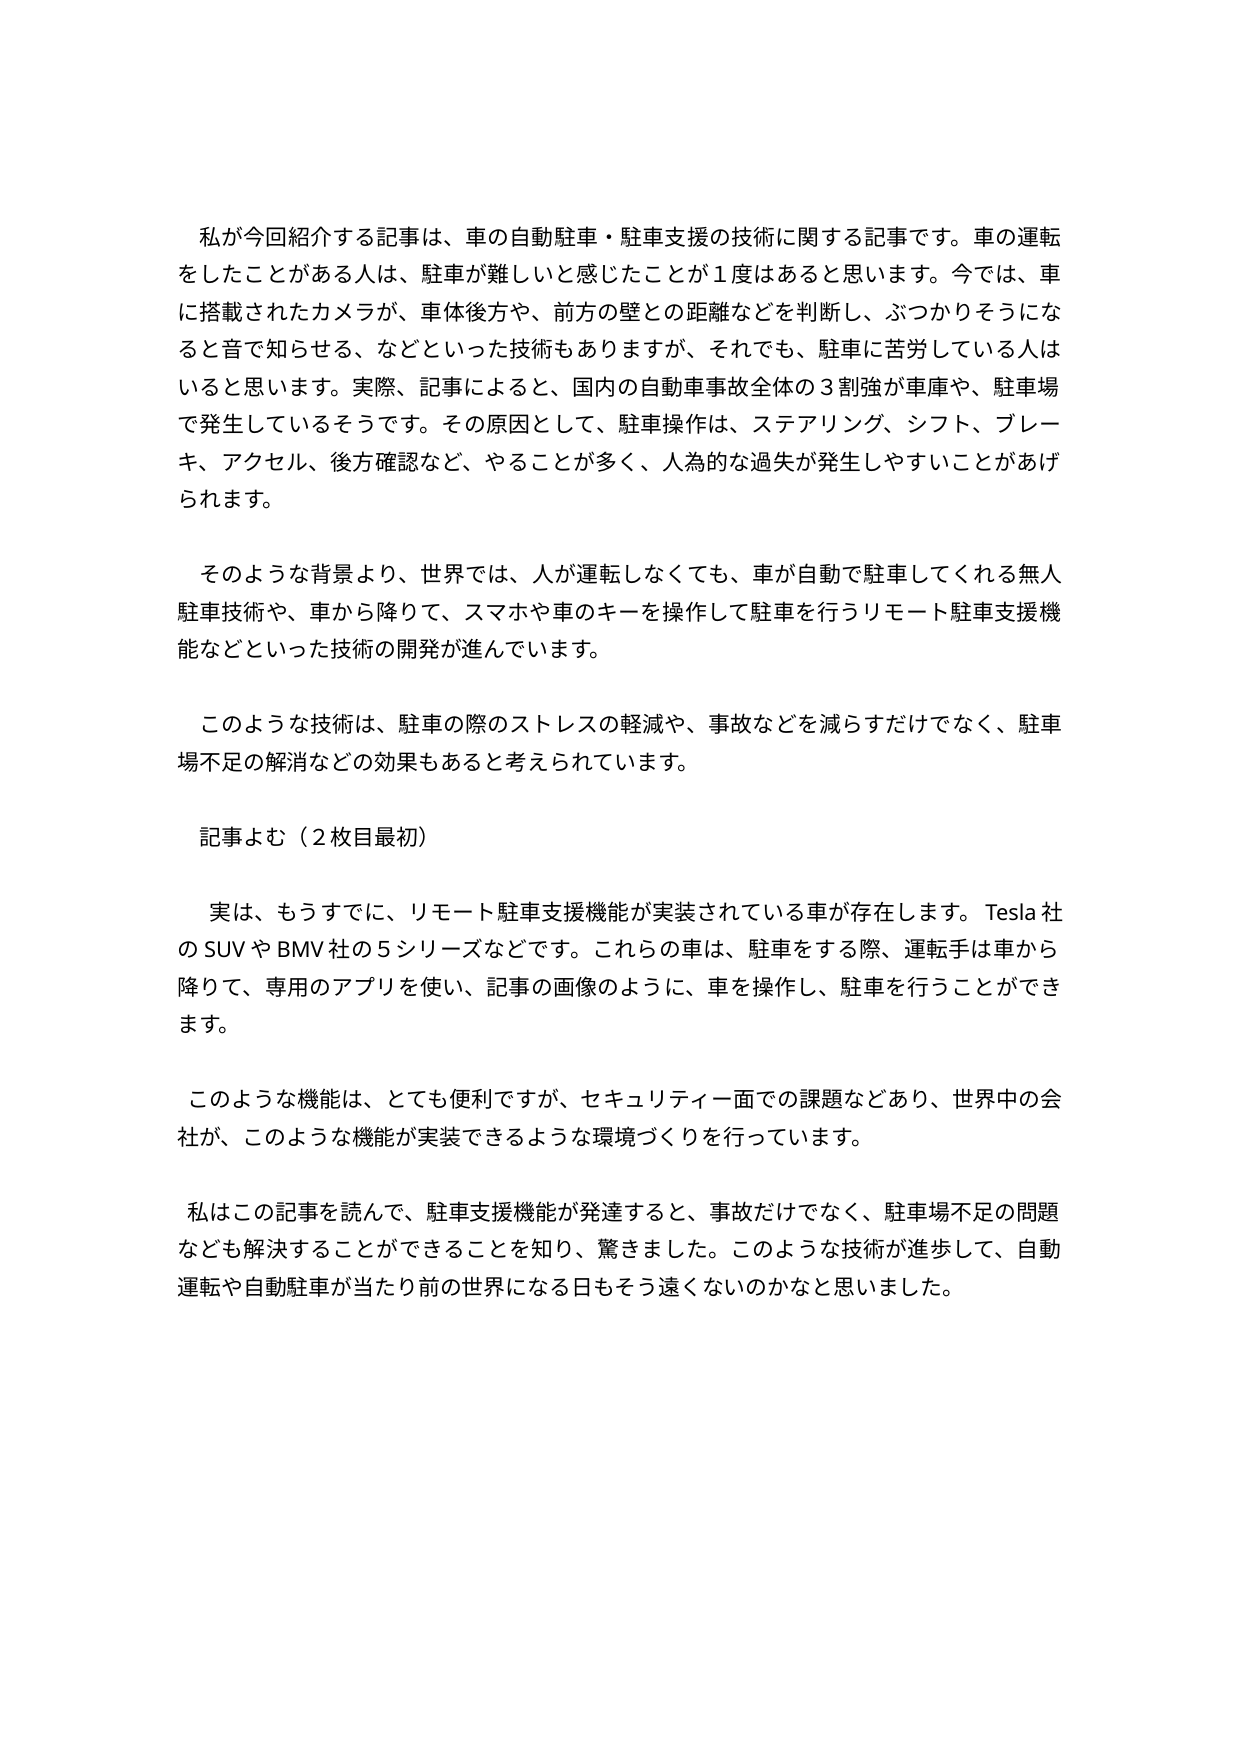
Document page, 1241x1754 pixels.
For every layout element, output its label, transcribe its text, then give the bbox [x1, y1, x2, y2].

text 私が今回紹介する記事は、車の自動駐車・駐車支援の技術に関する記事です。車の運転をしたことがある人は、駐車が難しいと感じたことが１度はあると思います。今では、車に搭載されたカメラが、車体後方や、前方の壁との距離などを判断し、ぶつかりそうになると音で知らせる、などといった技術もありますが、それでも、駐車に苦労している人はいると思います。実際、記事によると、国内の自動車事故全体の３割強が車庫や、駐車場で発生しているそうです。その原因として、駐車操作は、ステアリング、シフト、ブレーキ、アクセル、後方確認など、やることが多く、人為的な過失が発生しやすいことがあげられます。 [177, 217, 1063, 517]
text このような機能は、とても便利ですが、セキュリティー面での課題などあり、世界中の会社が、このような機能が実装できるような環境づくりを行っています。 [177, 1079, 1063, 1154]
text このような技術は、駐車の際のストレスの軽減や、事故などを減らすだけでなく、駐車場不足の解消などの効果もあると考えられています。 [177, 704, 1063, 779]
text 記事よむ（２枚目最初） [177, 817, 1063, 854]
text 私はこの記事を読んで、駐車支援機能が発達すると、事故だけでなく、駐車場不足の問題なども解決することができることを知り、驚きました。このような技術が進歩して、自動運転や自動駐車が当たり前の世界になる日もそう遠くないのかなと思いました。 [177, 1192, 1063, 1304]
text そのような背景より、世界では、人が運転しなくても、車が自動で駐車してくれる無人駐車技術や、車から降りて、スマホや車のキーを操作して駐車を行うリモート駐車支援機能などといった技術の開発が進んでいます。 [177, 554, 1063, 667]
text 実は、もうすでに、リモート駐車支援機能が実装されている車が存在します。Tesla社のSUVやBMV社の５シリーズなどです。これらの車は、駐車をする際、運転手は車から降りて、専用のアプリを使い、記事の画像のように、車を操作し、駐車を行うことができます。 [177, 892, 1063, 1042]
